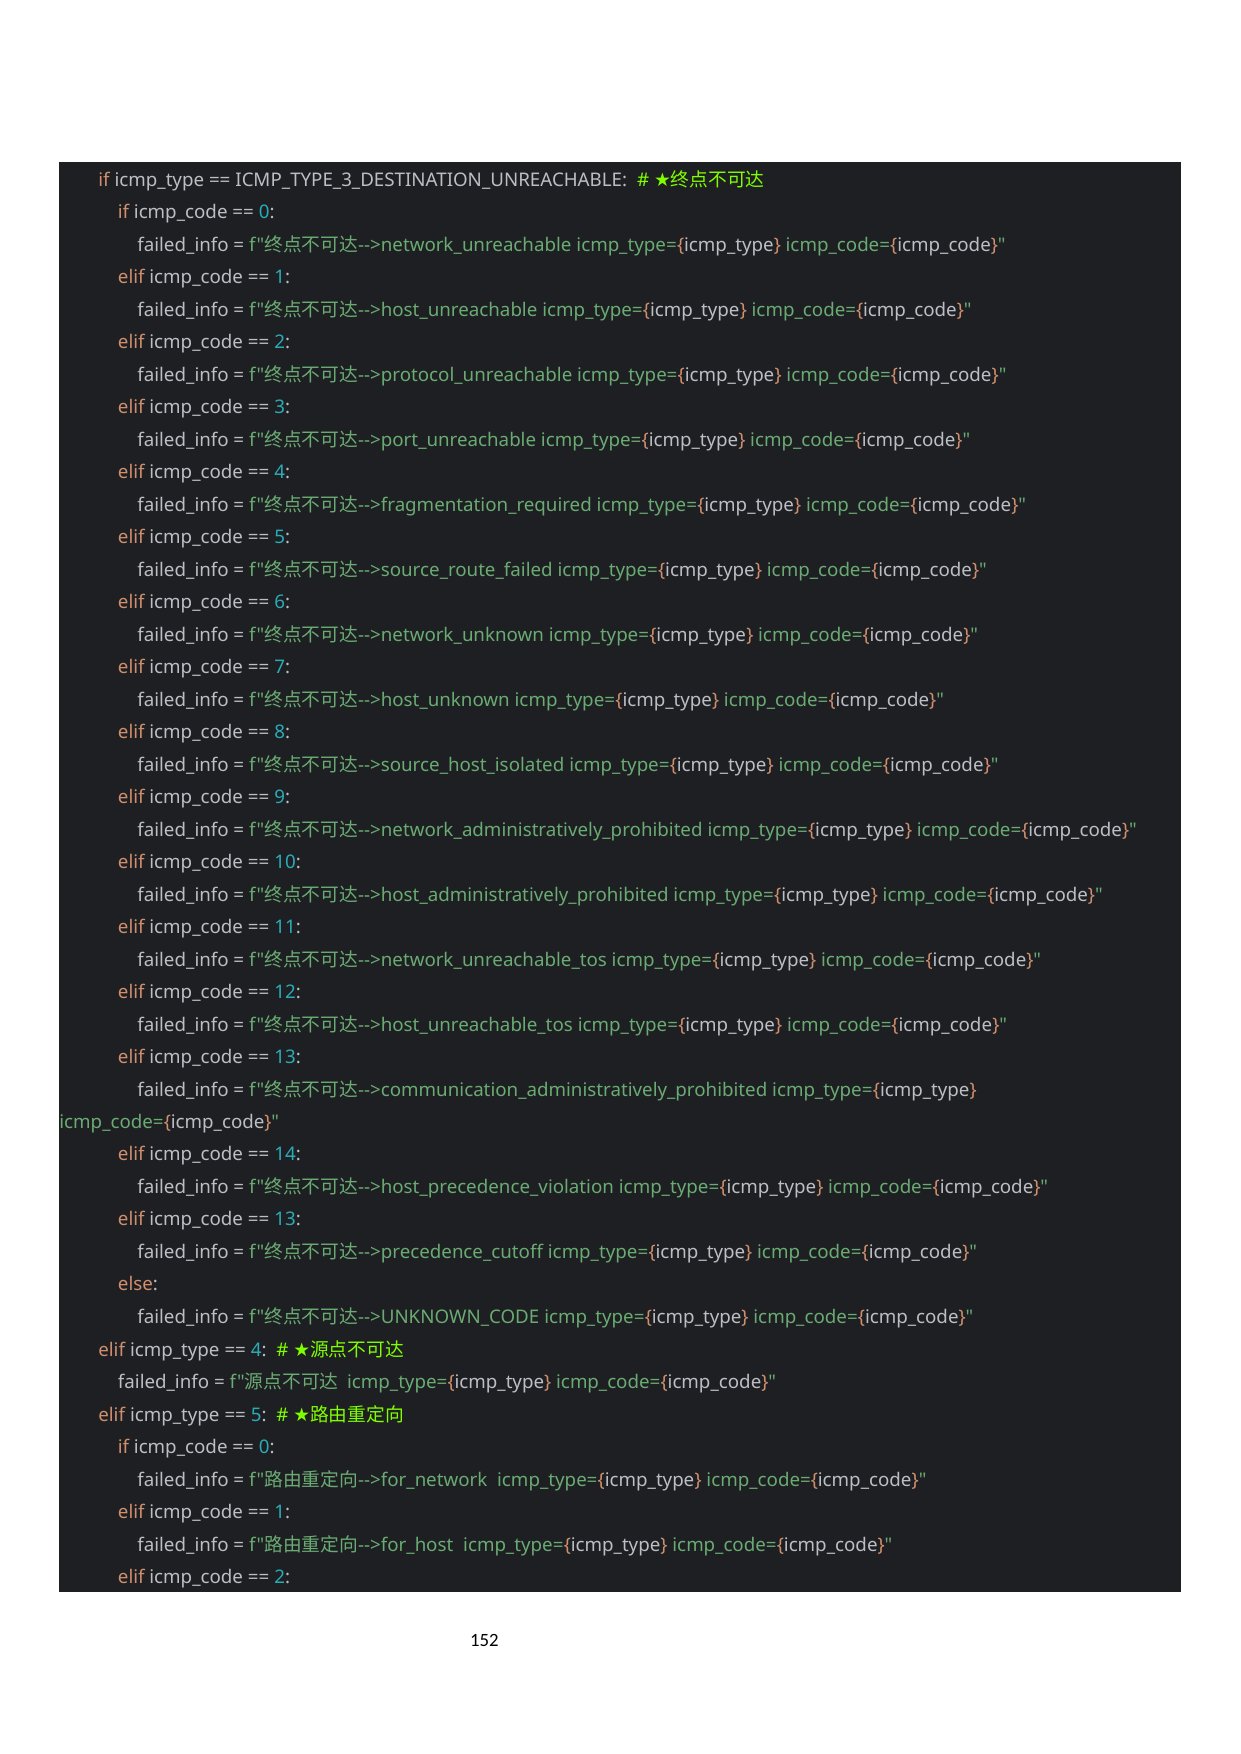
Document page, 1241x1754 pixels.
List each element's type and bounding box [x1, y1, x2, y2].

text [59, 162, 1181, 1592]
